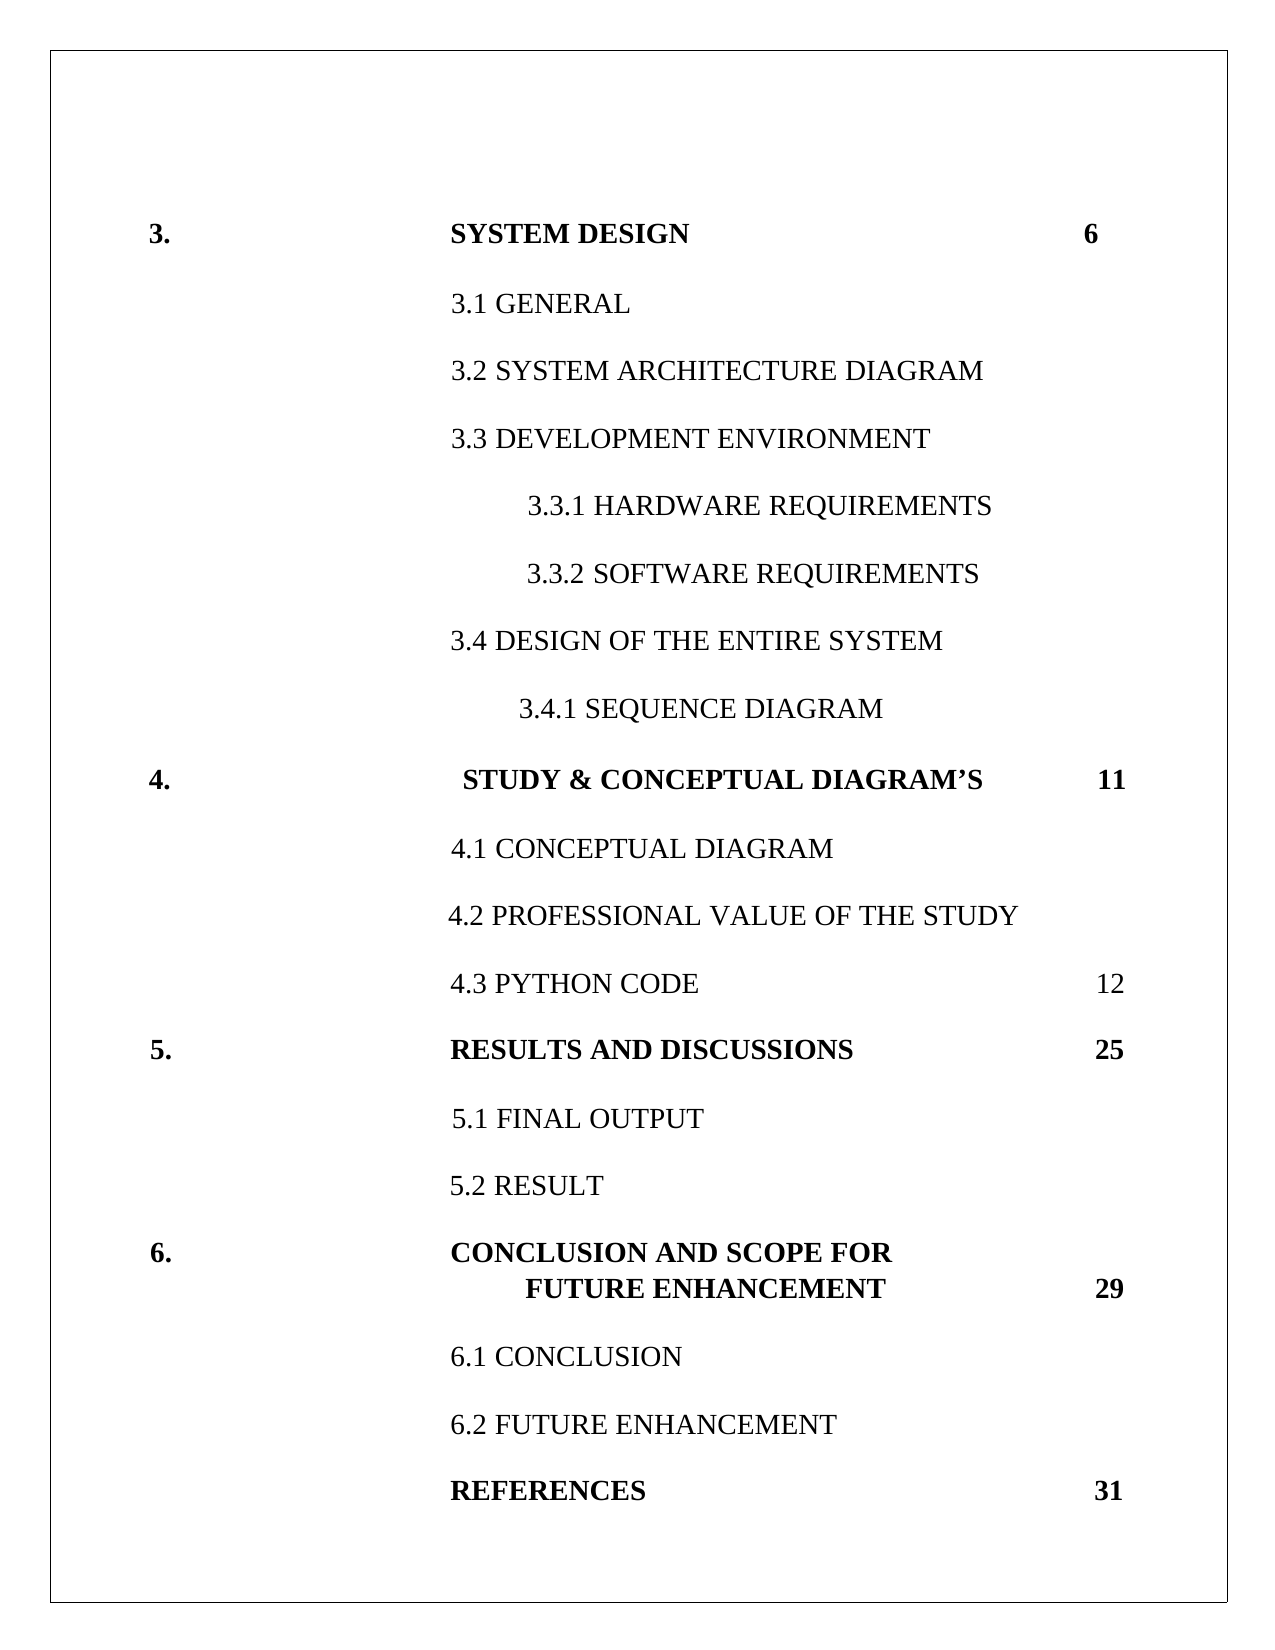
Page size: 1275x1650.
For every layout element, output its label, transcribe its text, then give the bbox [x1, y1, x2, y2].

list CONCLUSION [450, 1339, 1214, 1372]
list FUTURE ENHANCEMENT [450, 1407, 1214, 1441]
list GENERAL [451, 286, 1214, 319]
list SOFTWARE REQUIREMENTS [527, 556, 1214, 589]
subtitle SYSTEM DESIGN 6 [148, 217, 1214, 250]
list DESIGN OF THE ENTIRE SYSTEM [450, 623, 1214, 657]
list DEVELOPMENT ENVIRONMENT [451, 421, 1214, 454]
subtitle REFERENCES 31 [450, 1473, 1214, 1507]
list SYSTEM ARCHITECTURE DIAGRAM [451, 353, 1214, 387]
subtitle CONCLUSION AND SCOPE FOR [150, 1235, 1214, 1269]
list PYTHON CODE 12 [450, 966, 1214, 999]
list CONCEPTUAL DIAGRAM [451, 831, 1214, 864]
list RESULT [449, 1168, 1214, 1202]
list FINAL OUTPUT [452, 1101, 1214, 1134]
list HARDWARE REQUIREMENTS [527, 488, 1214, 522]
subtitle STUDY & CONCEPTUAL DIAGRAM’S 11 [148, 762, 1214, 795]
text FUTURE ENHANCEMENT 29 [525, 1271, 1214, 1305]
list SEQUENCE DIAGRAM [518, 691, 1214, 725]
list PROFESSIONAL VALUE OF THE STUDY [448, 898, 1214, 932]
subtitle RESULTS AND DISCUSSIONS 25 [150, 1032, 1214, 1066]
